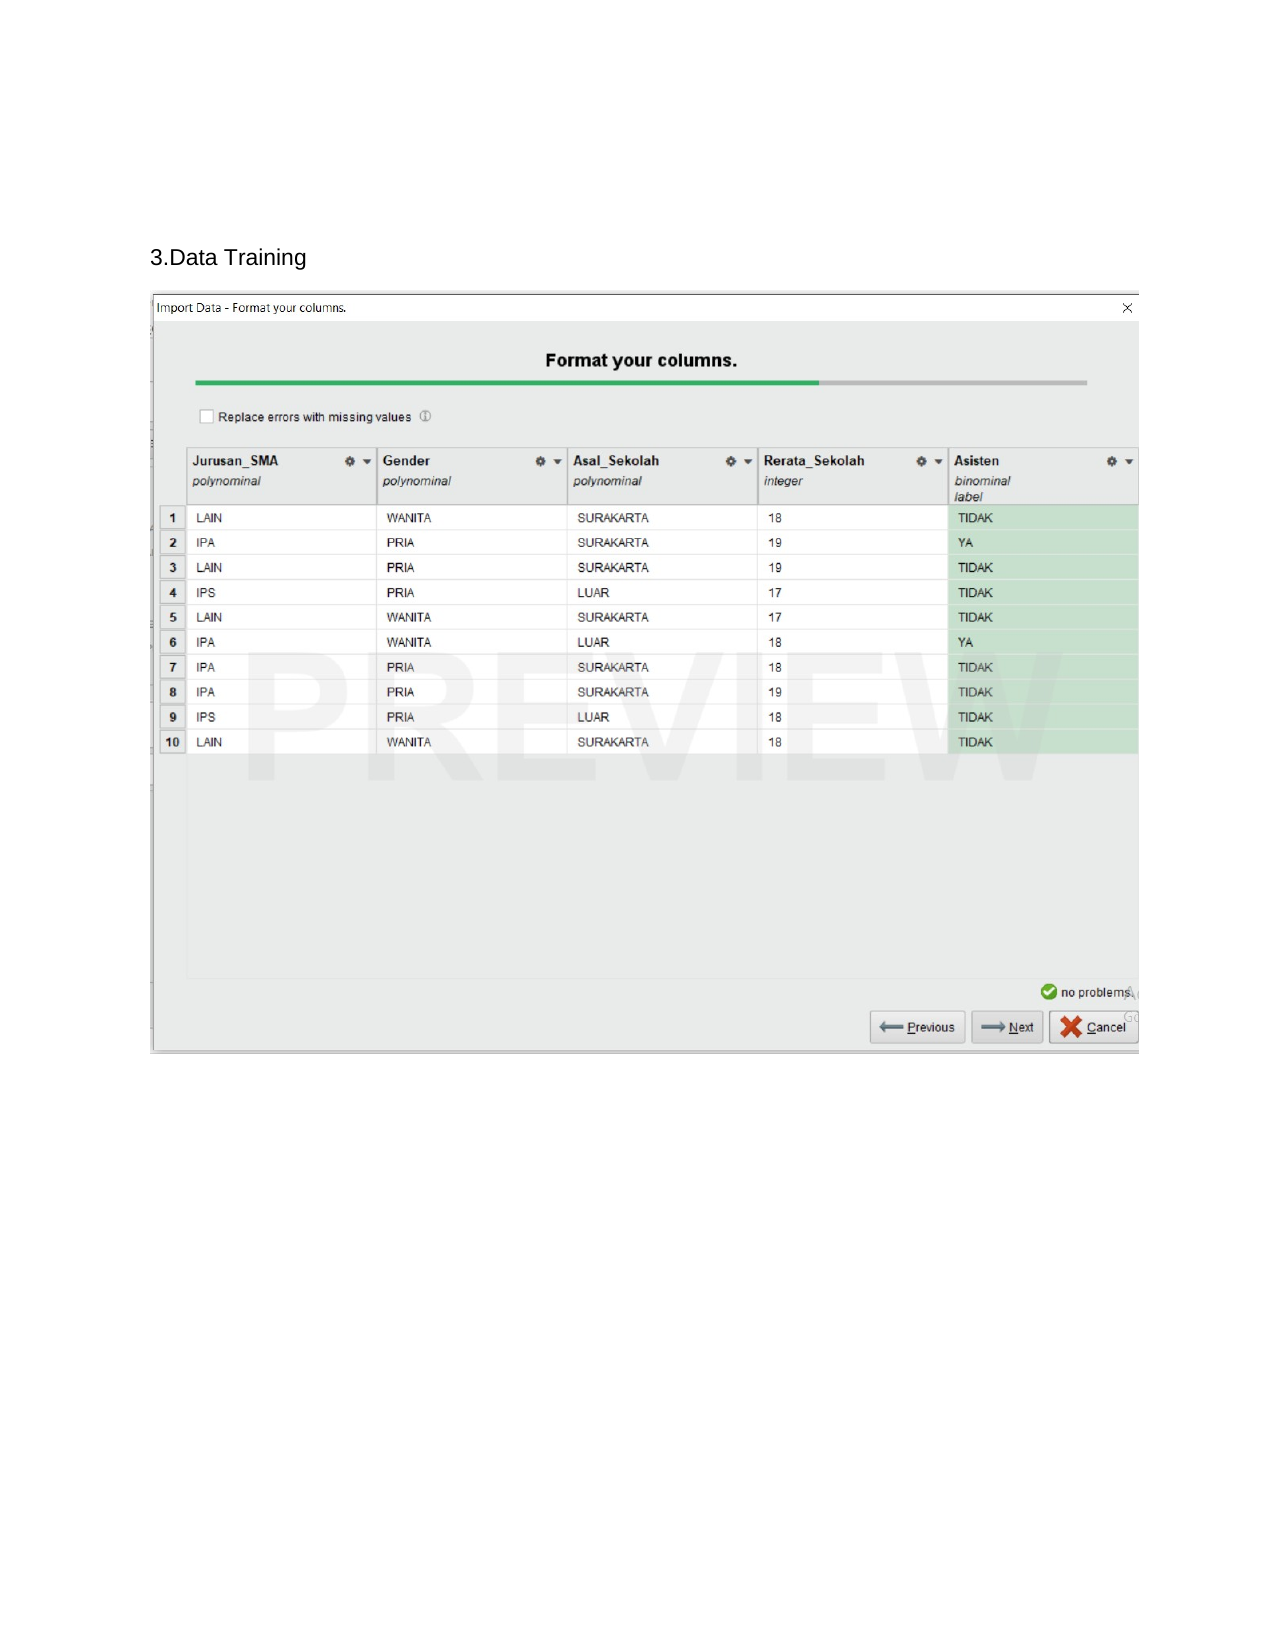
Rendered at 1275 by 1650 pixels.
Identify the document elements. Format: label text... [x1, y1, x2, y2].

text 3.Data Training [150, 244, 1246, 270]
picture [150, 290, 1139, 1054]
